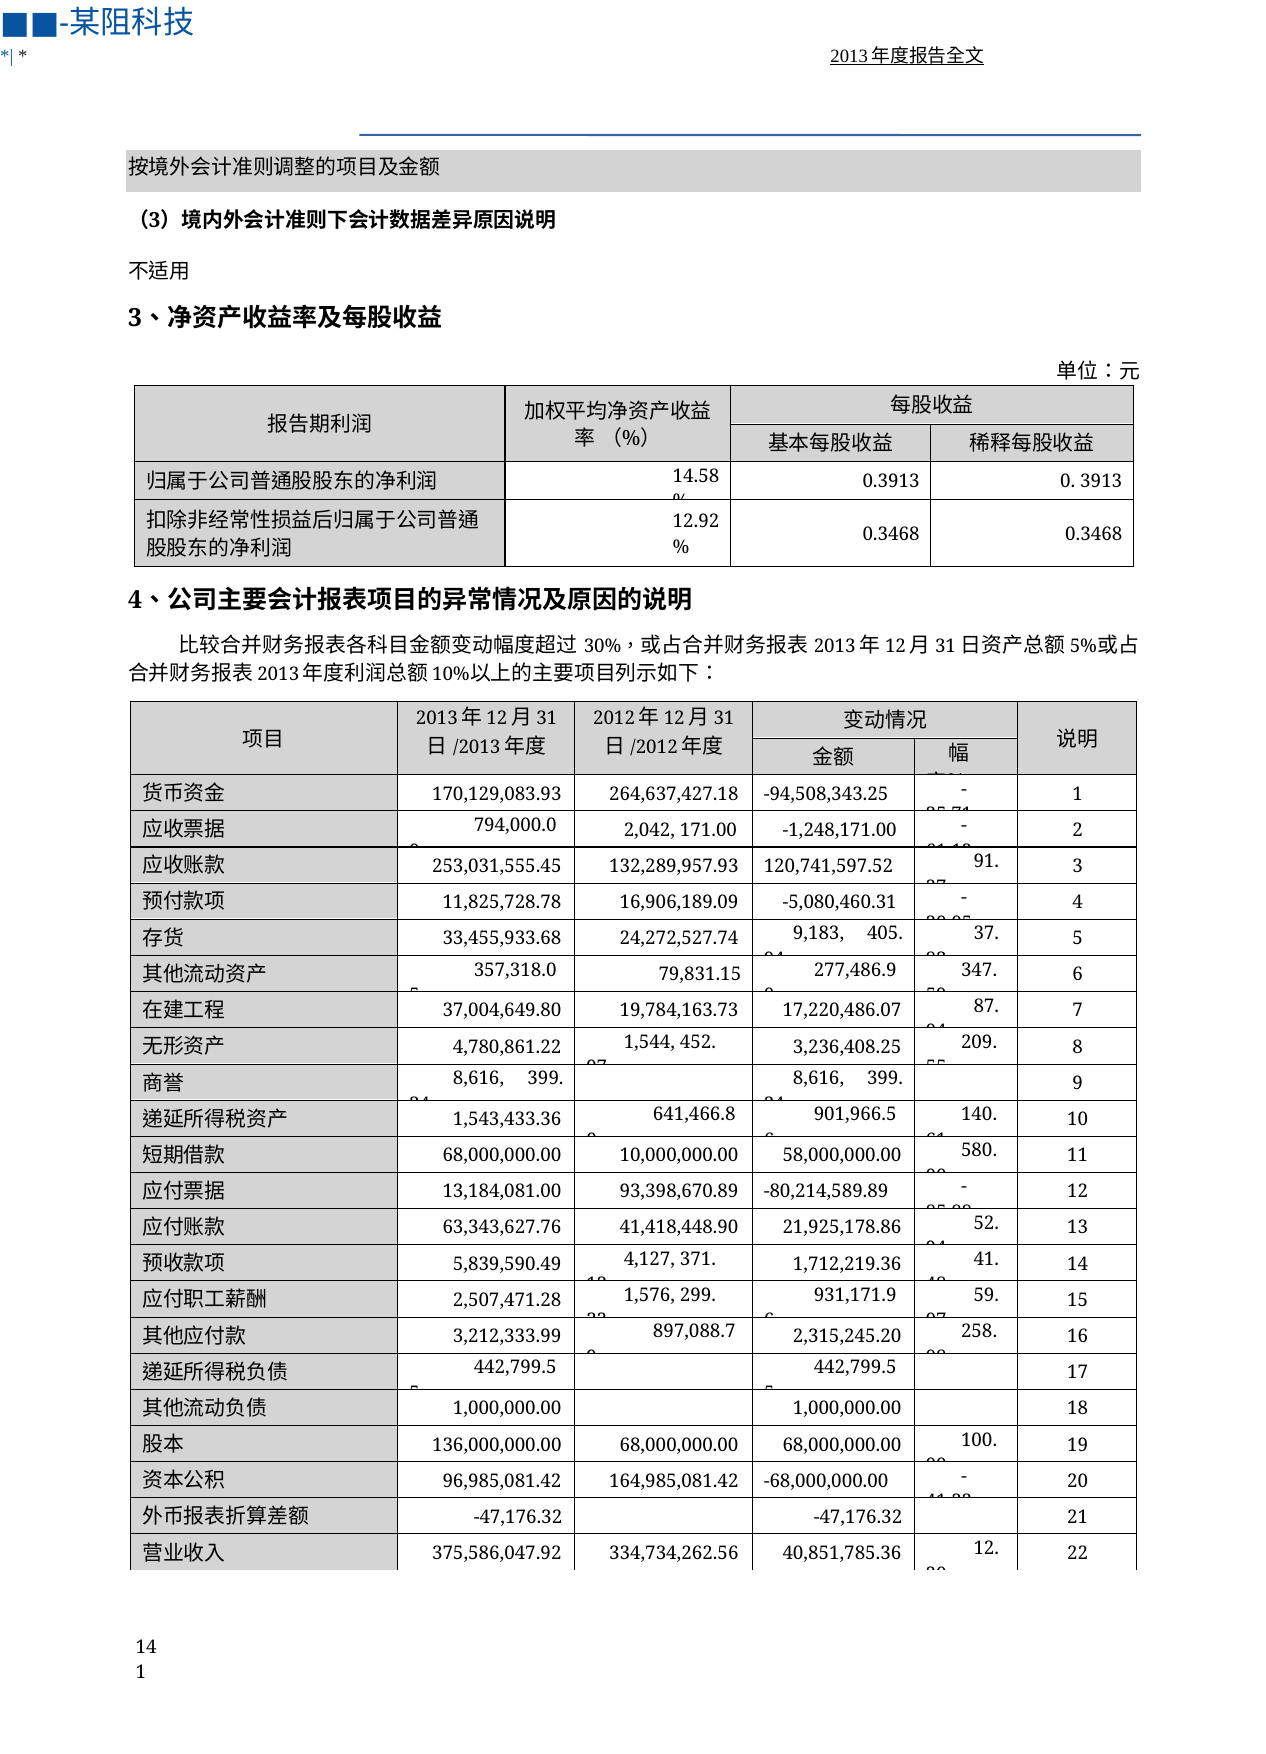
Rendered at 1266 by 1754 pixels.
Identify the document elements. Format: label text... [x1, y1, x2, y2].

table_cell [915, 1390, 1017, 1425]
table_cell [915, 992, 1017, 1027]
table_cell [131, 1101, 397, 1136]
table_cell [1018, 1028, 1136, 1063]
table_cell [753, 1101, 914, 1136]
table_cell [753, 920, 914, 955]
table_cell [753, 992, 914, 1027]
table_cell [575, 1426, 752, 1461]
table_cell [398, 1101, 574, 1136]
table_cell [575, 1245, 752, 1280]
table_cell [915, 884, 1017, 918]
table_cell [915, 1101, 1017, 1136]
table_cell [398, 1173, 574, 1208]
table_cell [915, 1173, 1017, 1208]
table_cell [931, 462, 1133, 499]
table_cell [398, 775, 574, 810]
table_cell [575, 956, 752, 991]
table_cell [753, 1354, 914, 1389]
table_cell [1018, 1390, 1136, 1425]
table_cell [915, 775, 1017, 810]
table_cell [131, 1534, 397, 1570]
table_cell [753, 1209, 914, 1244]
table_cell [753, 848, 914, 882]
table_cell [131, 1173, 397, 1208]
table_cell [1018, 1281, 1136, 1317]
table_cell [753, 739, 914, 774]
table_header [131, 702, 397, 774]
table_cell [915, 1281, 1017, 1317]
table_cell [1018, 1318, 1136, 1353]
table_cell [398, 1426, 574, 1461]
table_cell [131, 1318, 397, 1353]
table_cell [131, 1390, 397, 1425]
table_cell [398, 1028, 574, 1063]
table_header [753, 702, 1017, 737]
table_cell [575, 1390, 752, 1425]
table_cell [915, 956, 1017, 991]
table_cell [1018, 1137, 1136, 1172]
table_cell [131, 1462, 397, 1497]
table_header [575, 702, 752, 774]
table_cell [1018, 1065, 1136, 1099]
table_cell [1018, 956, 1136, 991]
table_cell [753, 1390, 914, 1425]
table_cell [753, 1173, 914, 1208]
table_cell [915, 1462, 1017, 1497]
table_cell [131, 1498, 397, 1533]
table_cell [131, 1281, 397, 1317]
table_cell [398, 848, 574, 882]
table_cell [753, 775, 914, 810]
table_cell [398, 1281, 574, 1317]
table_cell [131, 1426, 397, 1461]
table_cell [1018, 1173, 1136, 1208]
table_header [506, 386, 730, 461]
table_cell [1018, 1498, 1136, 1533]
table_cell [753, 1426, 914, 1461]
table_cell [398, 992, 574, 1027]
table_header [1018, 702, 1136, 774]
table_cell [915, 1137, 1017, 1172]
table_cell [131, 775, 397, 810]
text 比较合并财务报表各科目金额变动幅度超过30%，或占合并财务报表2013年12月31日资产总额5%或占 合并财务报表2013年度利润总额10%以上的主要项目列示如下： [128, 630, 1140, 686]
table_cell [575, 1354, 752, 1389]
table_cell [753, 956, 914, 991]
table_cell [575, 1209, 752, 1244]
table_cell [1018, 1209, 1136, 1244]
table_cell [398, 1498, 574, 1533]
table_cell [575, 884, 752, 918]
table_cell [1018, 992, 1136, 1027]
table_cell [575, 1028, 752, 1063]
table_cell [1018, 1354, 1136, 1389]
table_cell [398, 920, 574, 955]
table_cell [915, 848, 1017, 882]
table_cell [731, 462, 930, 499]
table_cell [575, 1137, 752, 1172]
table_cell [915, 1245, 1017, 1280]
text （3）境内外会计准则下会计数据差异原因说明 [128, 205, 1140, 234]
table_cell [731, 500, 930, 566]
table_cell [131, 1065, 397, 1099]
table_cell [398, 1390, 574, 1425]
text 单位：元 [128, 357, 1140, 385]
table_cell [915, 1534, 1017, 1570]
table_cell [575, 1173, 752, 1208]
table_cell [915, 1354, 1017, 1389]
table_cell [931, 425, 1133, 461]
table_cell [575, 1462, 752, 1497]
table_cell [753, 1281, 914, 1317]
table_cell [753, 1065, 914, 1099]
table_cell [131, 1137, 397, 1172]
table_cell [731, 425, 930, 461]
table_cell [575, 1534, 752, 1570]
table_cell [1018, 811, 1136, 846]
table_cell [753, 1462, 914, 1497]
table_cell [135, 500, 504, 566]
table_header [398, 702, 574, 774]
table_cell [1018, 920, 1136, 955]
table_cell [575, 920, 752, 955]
text 不适用 [128, 257, 1140, 285]
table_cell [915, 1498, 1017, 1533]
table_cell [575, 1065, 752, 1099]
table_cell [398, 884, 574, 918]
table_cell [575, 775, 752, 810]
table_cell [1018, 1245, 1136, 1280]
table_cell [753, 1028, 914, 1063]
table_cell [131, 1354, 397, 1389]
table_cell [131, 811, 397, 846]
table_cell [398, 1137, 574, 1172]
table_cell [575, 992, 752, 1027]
text 按境外会计准则调整的项目及金额 [128, 152, 1140, 191]
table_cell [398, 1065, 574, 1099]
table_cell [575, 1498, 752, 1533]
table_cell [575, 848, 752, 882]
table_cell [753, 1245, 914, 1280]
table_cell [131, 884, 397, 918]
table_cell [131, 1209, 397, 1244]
text 4、公司主要会计报表项目的异常情况及原因的说明 [128, 582, 1140, 616]
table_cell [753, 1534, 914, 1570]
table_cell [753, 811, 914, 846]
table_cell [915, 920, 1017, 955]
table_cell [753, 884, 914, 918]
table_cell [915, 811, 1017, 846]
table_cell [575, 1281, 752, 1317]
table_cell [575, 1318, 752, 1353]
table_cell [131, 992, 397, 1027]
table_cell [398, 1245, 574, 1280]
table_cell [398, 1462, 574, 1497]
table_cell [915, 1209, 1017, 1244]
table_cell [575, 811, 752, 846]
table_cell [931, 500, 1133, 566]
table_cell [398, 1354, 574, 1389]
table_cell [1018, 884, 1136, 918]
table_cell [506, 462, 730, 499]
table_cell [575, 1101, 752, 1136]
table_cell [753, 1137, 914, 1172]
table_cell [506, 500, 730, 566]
text 3、净资产收益率及每股收益 [128, 299, 1140, 334]
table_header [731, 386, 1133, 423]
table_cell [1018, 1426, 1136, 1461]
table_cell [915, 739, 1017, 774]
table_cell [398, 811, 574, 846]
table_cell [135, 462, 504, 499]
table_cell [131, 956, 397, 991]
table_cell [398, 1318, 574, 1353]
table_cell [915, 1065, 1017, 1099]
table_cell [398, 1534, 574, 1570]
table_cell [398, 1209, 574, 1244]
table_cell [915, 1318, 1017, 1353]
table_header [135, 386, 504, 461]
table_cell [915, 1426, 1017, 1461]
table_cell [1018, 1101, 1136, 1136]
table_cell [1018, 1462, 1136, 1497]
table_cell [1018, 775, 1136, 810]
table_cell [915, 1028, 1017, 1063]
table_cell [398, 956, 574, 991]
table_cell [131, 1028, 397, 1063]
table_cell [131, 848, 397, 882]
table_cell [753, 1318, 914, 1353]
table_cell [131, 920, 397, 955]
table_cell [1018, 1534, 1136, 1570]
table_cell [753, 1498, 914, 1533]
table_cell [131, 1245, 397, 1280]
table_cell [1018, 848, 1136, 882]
